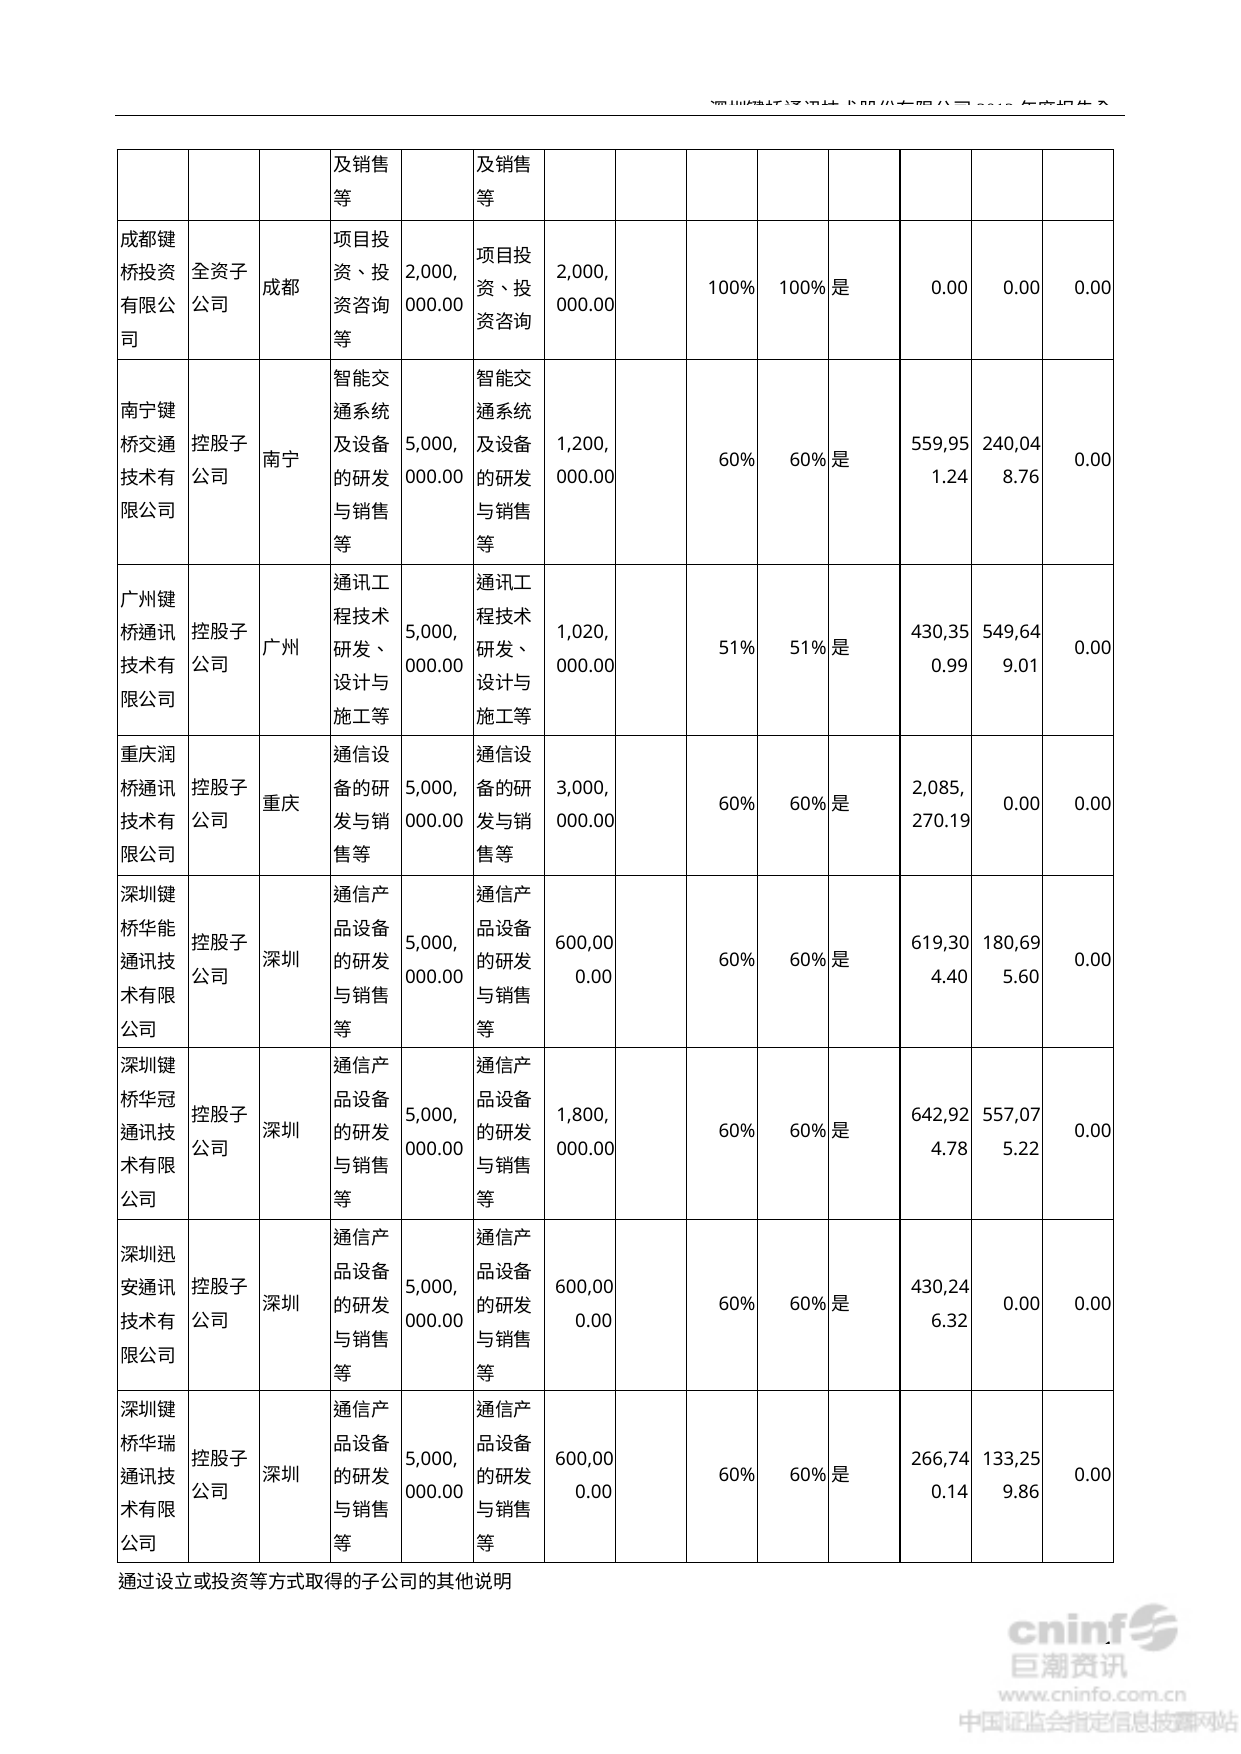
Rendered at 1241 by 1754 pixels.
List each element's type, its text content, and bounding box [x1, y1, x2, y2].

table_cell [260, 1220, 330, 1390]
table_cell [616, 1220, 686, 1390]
text 通过设立或投资等方式取得的子公司的其他说明 [118, 1568, 1123, 1594]
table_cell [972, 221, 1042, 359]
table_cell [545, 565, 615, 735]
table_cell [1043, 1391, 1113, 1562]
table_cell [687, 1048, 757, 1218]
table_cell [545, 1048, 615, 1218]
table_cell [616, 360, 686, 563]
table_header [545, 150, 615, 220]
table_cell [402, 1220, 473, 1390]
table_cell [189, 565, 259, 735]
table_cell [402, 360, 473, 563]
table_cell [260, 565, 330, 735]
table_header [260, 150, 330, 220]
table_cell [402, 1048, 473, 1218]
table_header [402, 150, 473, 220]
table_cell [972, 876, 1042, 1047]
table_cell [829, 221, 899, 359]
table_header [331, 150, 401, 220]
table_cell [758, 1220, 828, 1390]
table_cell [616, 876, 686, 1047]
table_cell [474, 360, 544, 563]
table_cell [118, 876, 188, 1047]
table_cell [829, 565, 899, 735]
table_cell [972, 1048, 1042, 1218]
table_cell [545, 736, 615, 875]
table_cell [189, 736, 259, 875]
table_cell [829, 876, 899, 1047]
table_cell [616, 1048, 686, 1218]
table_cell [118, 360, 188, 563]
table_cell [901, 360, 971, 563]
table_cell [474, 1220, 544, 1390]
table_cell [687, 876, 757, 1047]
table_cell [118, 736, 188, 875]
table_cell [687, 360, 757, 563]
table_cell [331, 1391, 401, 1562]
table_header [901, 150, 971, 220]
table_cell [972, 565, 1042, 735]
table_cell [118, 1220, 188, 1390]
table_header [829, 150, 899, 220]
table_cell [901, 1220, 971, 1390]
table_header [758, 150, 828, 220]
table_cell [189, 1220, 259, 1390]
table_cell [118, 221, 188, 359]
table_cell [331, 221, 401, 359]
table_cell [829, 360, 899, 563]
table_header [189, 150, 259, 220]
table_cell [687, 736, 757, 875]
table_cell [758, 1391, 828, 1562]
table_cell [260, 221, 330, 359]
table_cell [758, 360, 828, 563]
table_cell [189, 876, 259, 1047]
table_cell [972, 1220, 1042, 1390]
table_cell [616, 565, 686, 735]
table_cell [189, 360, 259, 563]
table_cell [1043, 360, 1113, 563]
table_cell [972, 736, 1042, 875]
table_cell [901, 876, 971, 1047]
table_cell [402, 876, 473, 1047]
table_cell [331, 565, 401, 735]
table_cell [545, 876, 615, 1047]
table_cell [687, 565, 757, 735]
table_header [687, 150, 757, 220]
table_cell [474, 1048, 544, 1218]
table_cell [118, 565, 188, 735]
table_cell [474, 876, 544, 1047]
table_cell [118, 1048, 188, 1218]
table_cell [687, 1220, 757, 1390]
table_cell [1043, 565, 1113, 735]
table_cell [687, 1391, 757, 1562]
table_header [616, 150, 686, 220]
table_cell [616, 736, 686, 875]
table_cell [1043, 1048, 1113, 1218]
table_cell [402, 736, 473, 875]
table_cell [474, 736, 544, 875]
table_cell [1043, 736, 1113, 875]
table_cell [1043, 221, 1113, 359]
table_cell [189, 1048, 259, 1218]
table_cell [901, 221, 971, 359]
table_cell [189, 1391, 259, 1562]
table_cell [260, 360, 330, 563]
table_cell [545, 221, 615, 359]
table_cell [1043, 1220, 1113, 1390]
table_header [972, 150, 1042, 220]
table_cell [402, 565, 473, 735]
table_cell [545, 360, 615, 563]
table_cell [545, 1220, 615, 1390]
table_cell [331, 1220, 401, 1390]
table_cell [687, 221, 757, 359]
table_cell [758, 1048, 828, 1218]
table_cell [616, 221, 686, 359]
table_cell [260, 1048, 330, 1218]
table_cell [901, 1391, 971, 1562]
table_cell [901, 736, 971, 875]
picture [958, 1593, 1241, 1754]
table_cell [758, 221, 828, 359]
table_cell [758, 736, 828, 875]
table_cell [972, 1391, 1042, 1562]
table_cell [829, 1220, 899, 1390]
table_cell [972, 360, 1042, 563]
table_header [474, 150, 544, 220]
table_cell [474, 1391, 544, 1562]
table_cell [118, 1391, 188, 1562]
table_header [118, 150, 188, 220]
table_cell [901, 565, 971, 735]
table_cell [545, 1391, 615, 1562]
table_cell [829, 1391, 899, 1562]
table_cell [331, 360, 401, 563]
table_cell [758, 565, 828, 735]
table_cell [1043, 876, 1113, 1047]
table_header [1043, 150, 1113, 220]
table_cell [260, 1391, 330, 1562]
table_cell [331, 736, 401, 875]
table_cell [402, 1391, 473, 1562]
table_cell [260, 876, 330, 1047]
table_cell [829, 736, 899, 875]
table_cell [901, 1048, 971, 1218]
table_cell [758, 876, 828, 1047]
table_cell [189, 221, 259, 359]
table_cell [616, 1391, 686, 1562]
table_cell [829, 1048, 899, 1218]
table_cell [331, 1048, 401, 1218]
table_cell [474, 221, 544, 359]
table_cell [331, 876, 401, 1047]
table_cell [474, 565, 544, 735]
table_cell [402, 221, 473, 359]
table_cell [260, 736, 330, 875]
